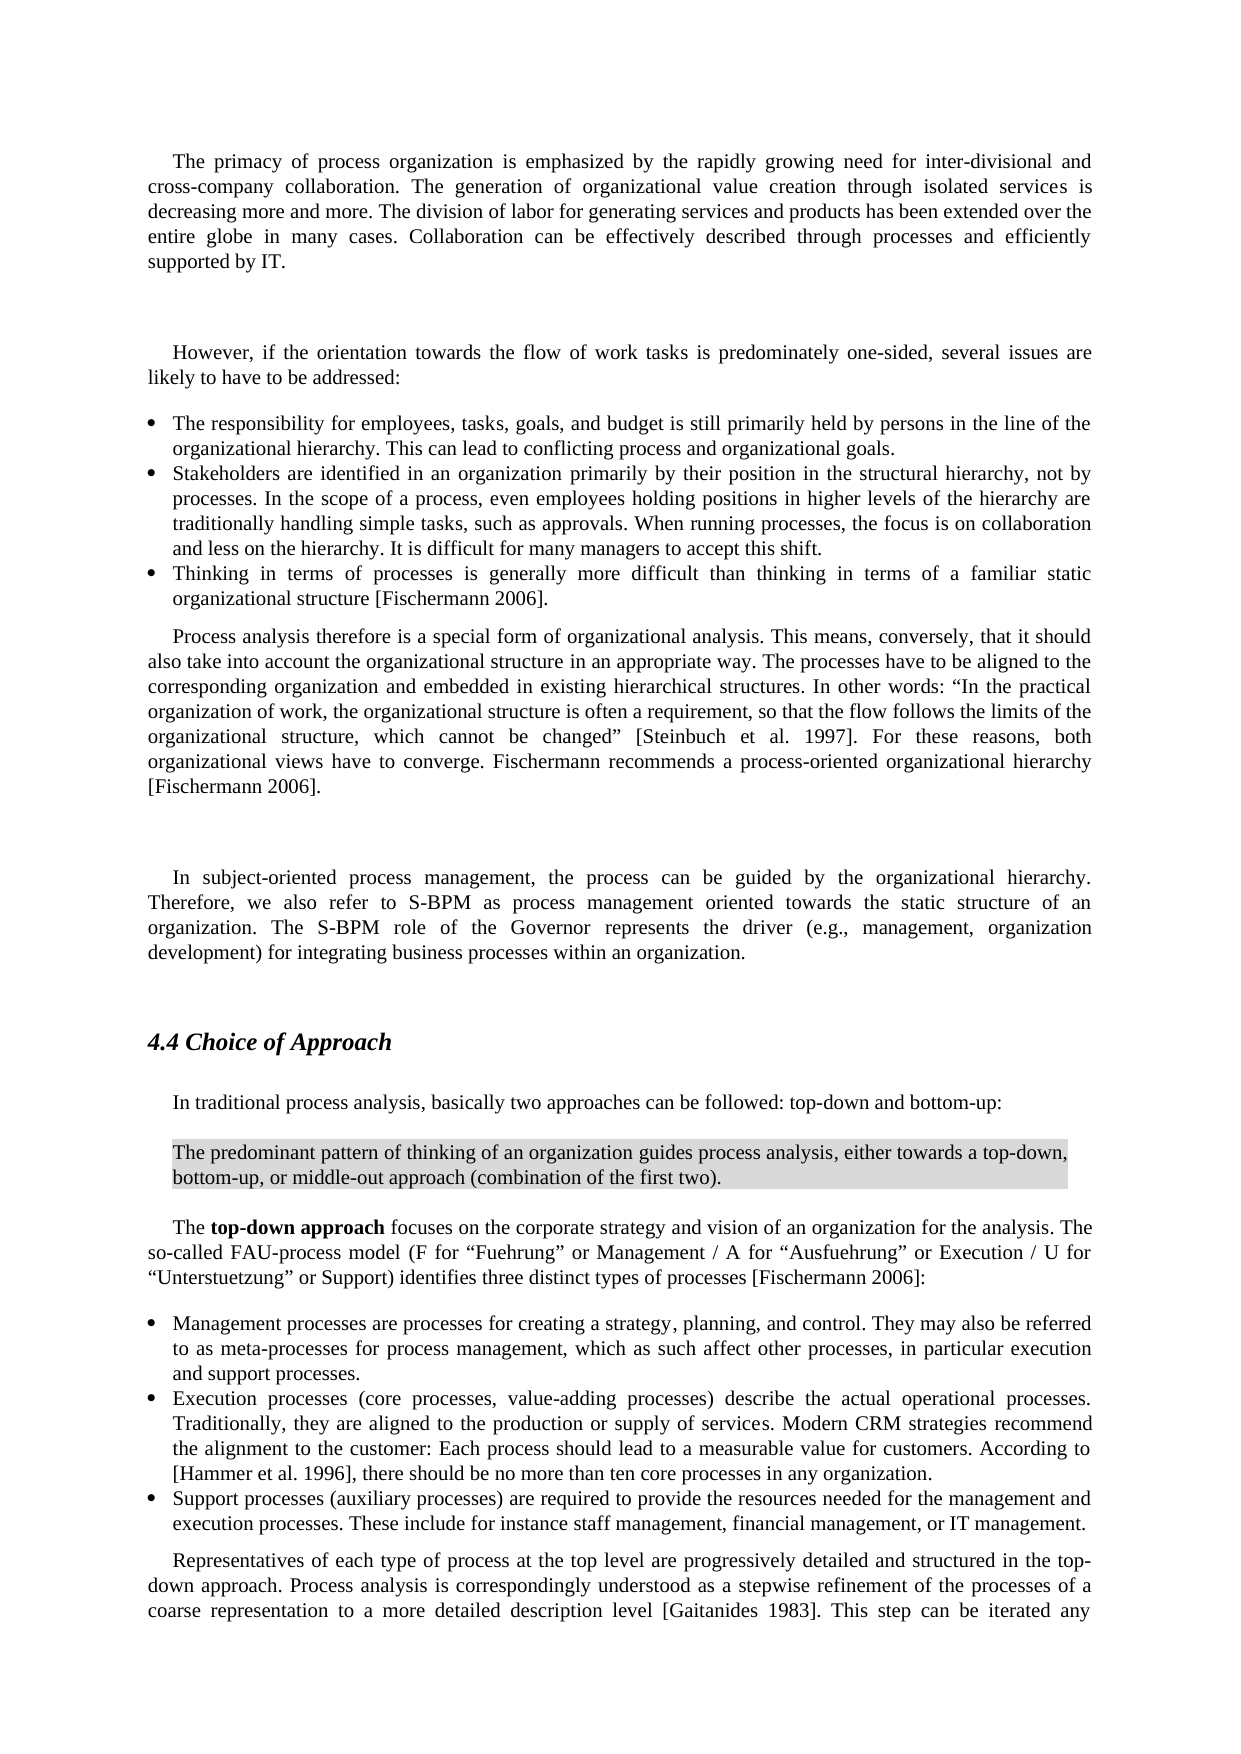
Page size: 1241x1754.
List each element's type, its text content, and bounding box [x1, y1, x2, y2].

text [148, 1547, 1093, 1622]
text However, if the orientation towards the flow of work tasks is predominately one-sided, several issues are likely to have to be addressed: [148, 339, 1093, 389]
text Thinking in terms of processes is generally more difficult than thinking in terms of a familiar static organizational structure [Fischermann 2006]. [148, 560, 1093, 610]
text Execution processes (core processes, value-adding processes) describe the actual operational processes. Traditionally, they are aligned to the production or supply of services. Modern CRM strategies recommend the alignment to the customer: Each process should lead to a measurable value for customers. According to [Hammer et al. 1996], there should be no more than ten core processes in any organization. [148, 1385, 1093, 1485]
text The primacy of process organization is emphasized by the rapidly growing need for inter-divisional and cross-company collaboration. The generation of organizational value creation through isolated services is decreasing more and more. The division of labor for generating services and products has been extended over the entire globe in many cases. Collaboration can be effectively described through processes and efficiently supported by IT. [148, 148, 1093, 273]
text The responsibility for employees, tasks, goals, and budget is still primarily held by persons in the line of the organizational hierarchy. This can lead to conflicting process and organizational goals. [148, 410, 1093, 460]
text Support processes (auxiliary processes) are required to provide the resources needed for the management and execution processes. These include for instance staff management, financial management, or IT management. [148, 1485, 1093, 1535]
text The top-down approach focuses on the corporate strategy and vision of an organization for the analysis. The so-called FAU-process model (F for “Fuehrung” or Management / A for “Ausfuehrung” or Execution / U for “Unterstuetzung” or Support) identifies three distinct types of processes [Fischermann 2006]: [148, 1214, 1093, 1289]
text Stakeholders are identified in an organization primarily by their position in the structural hierarchy, not by processes. In the scope of a process, even employees holding positions in higher levels of the hierarchy are traditionally handling simple tasks, such as approvals. When running processes, the focus is on collaboration and less on the hierarchy. It is difficult for many managers to accept this shift. [148, 460, 1093, 560]
text Process analysis therefore is a special form of organizational analysis. This means, conversely, that it should also take into account the organizational structure in an appropriate way. The processes have to be aligned to the corresponding organization and embedded in existing hierarchical structures. In other words: “In the practical organization of work, the organizational structure is often a requirement, so that the flow follows the limits of the organizational structure, which cannot be changed” [Steinbuch et al. 1997]. For these reasons, both organizational views have to converge. Fischermann recommends a process-oriented organizational hierarchy [Fischermann 2006]. [148, 623, 1093, 798]
subtitle 4.4 Choice of Approach [148, 1027, 1093, 1056]
text In traditional process analysis, basically two approaches can be followed: top-down and bottom-up: [148, 1089, 1093, 1114]
text The predominant pattern of thinking of an organization guides process analysis, either towards a top-down, bottom-up, or middle-out approach (combination of the first two). [172, 1139, 1068, 1189]
text Management processes are processes for creating a strategy, planning, and control. They may also be referred to as meta-processes for process management, which as such affect other processes, in particular execution and support processes. [148, 1310, 1093, 1385]
text In subject-oriented process management, the process can be guided by the organizational hierarchy. Therefore, we also refer to S-BPM as process management oriented towards the static structure of an organization. The S-BPM role of the Governor represents the driver (e.g., management, organization development) for integrating business processes within an organization. [148, 864, 1093, 964]
